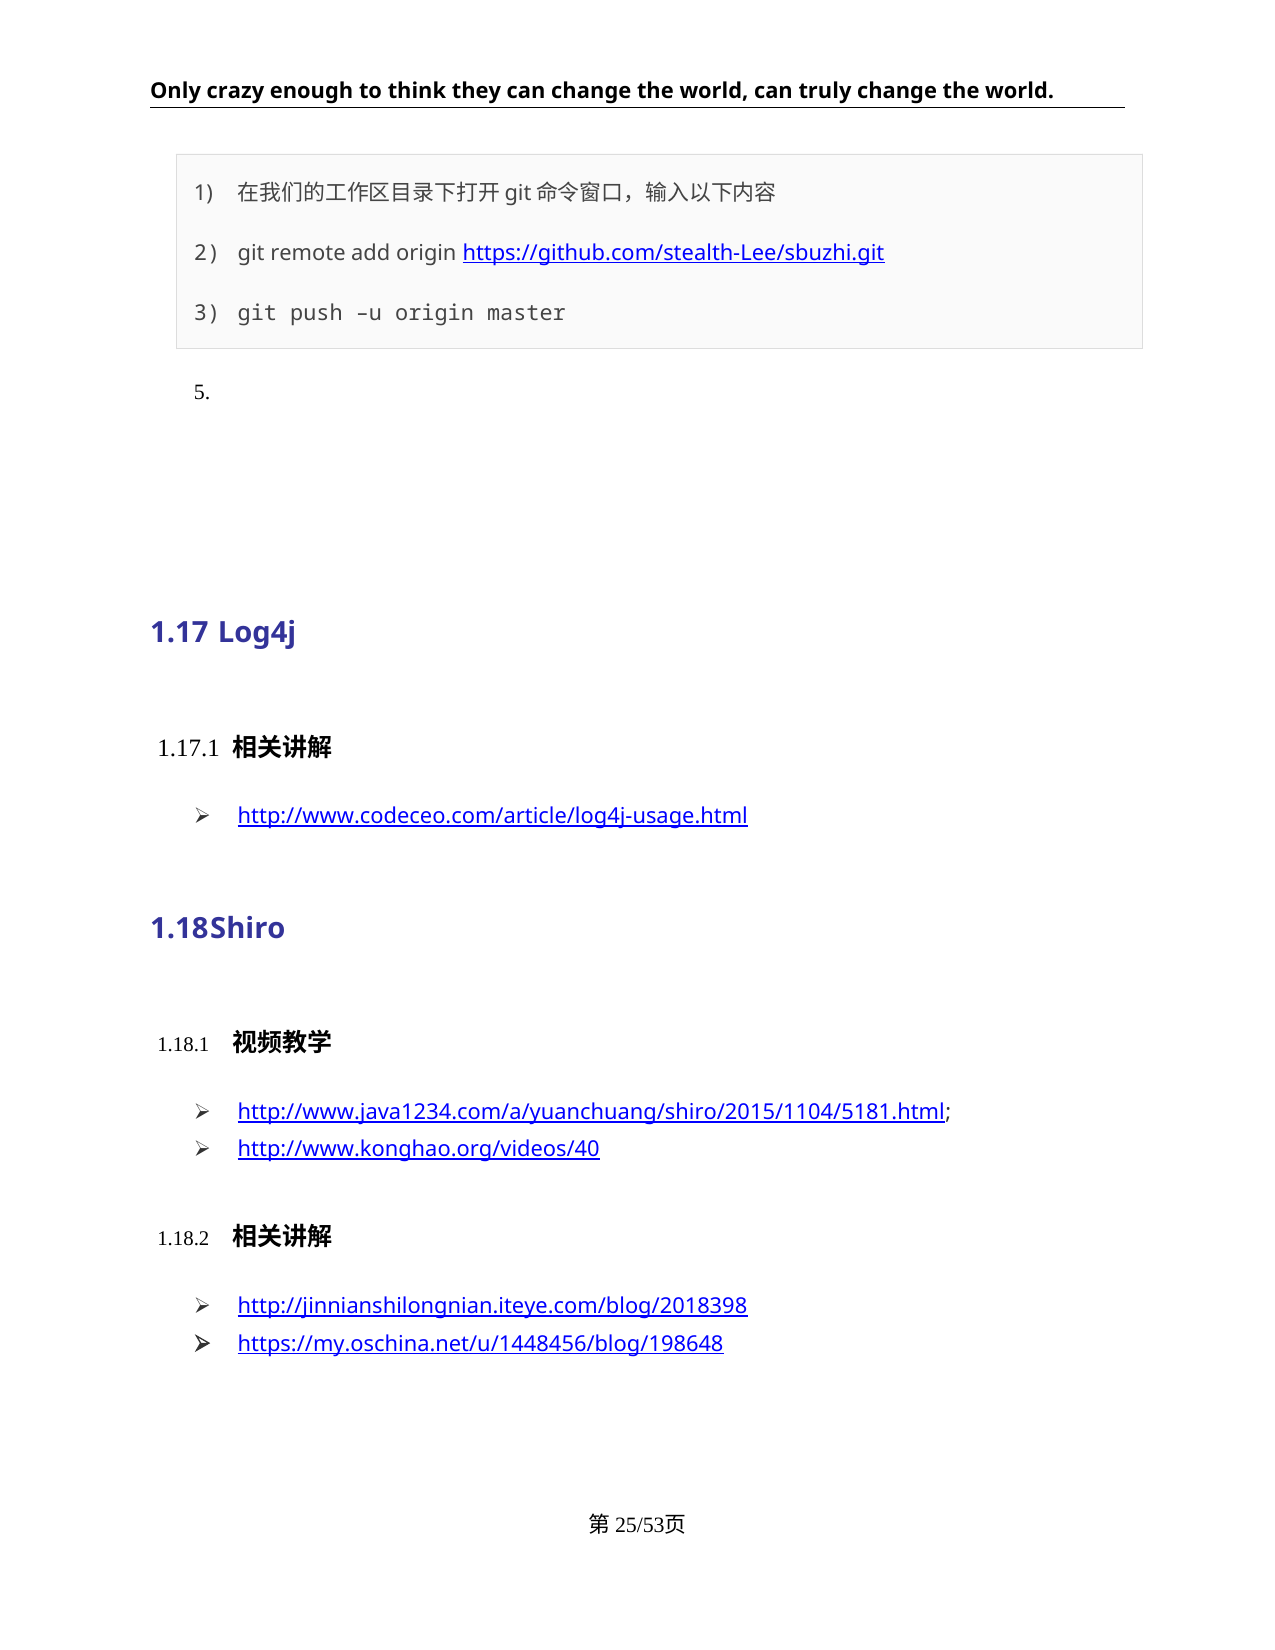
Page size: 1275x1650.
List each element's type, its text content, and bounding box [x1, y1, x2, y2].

subtitle Shiro [150, 890, 1125, 965]
list git push –u origin master [177, 275, 1142, 348]
list git remote add origin https://github.com/stealth-Lee/sbuzhi.git [177, 214, 1142, 270]
subtitle Log4j [150, 594, 1125, 669]
subtitle 相关讲解 [157, 1217, 1125, 1254]
subtitle 相关讲解 [157, 727, 1125, 764]
list http://www.konghao.org/videos/40 [194, 1129, 1125, 1167]
list 在我们的工作区目录下打开git命令窗口，输入以下内容 [177, 155, 1142, 209]
list http://www.java1234.com/a/yuanchuang/shiro/2015/1104/5181.html; [194, 1092, 1125, 1129]
list http://jinnianshilongnian.iteye.com/blog/2018398 [194, 1286, 1125, 1324]
subtitle 视频教学 [157, 1023, 1125, 1060]
list https://my.oschina.net/u/1448456/blog/198648 [194, 1324, 1125, 1361]
list http://www.codeceo.com/article/log4j-usage.html [194, 796, 1125, 834]
